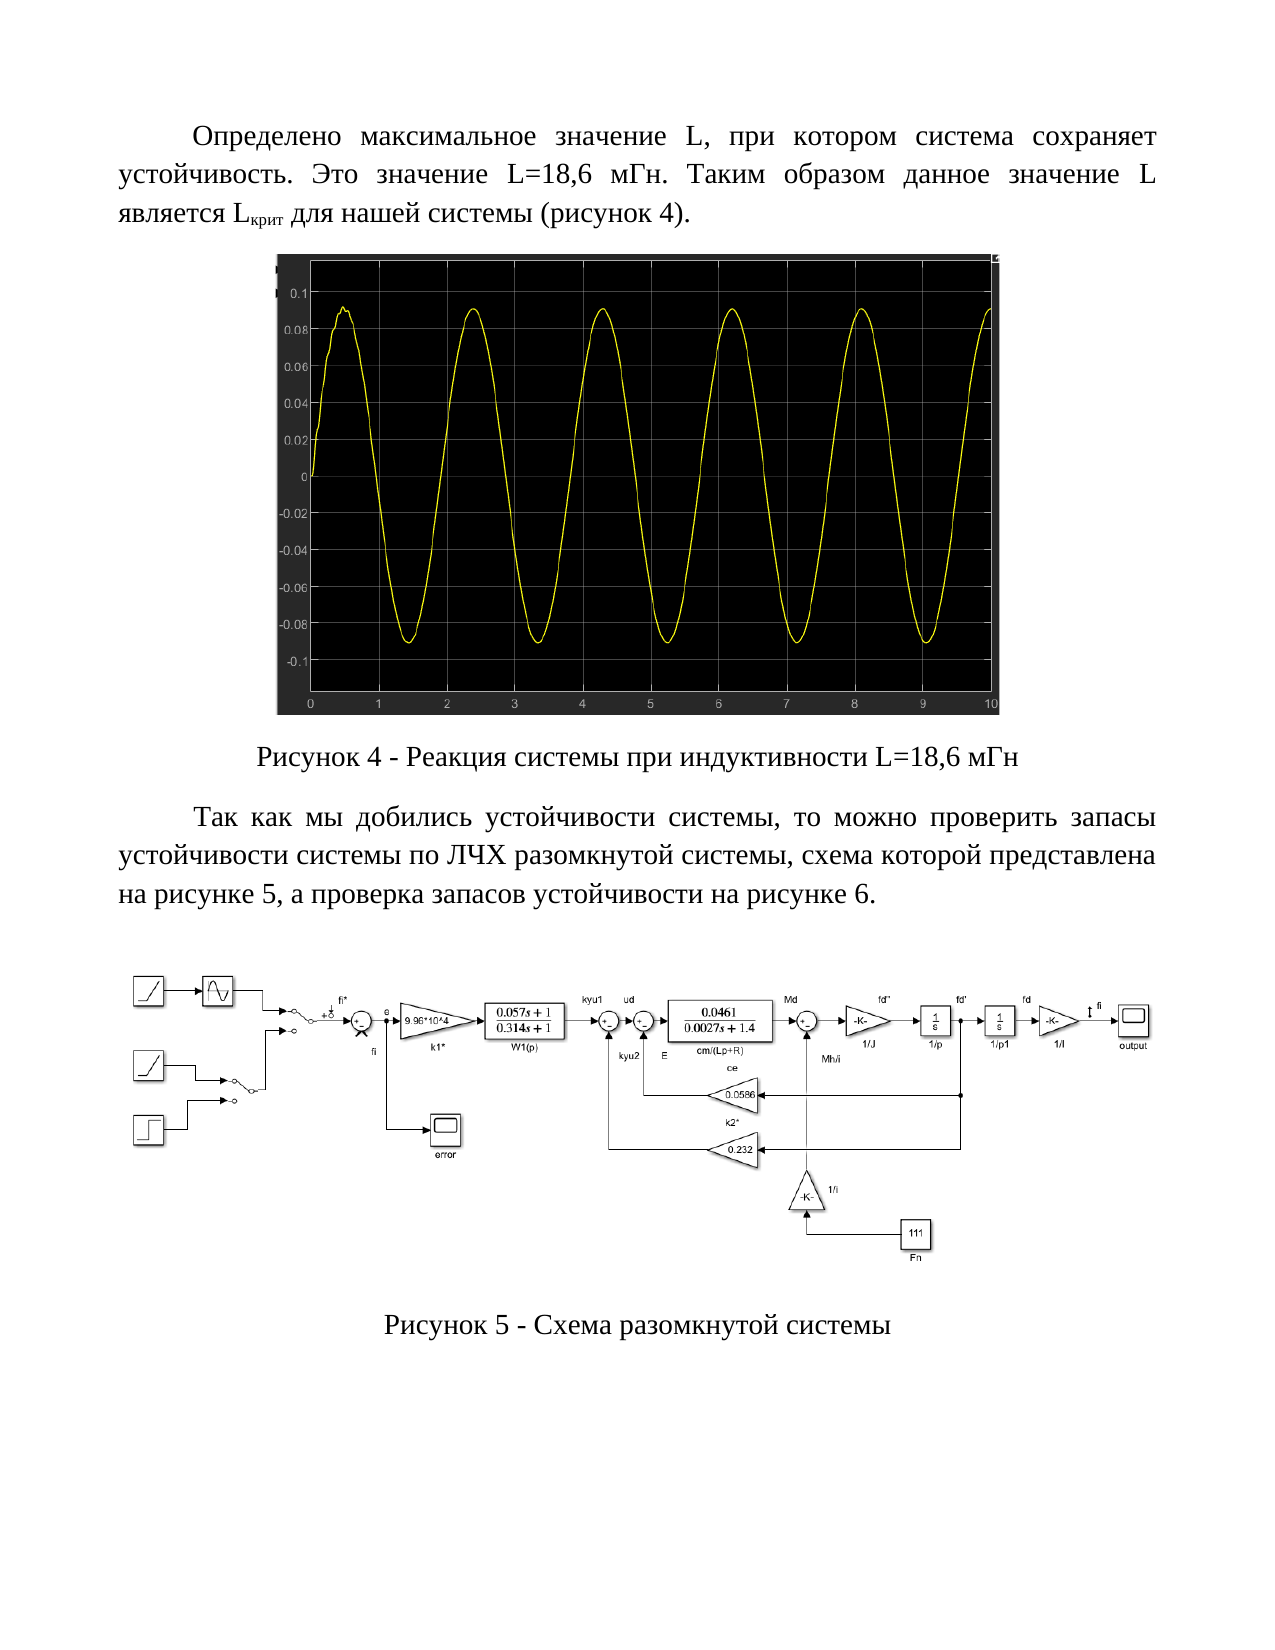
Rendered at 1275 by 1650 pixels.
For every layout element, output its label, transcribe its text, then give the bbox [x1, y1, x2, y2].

picture [118, 935, 1157, 1283]
text Так как мы добились устойчивости системы, то можно проверить запасы устойчивости системы по ЛЧХ разомкнутой системы, схема которой представлена на рисунке 5, а проверка запасов устойчивости на рисунке 6. [118, 799, 1157, 909]
text Рисунок 5 - Схема разомкнутой системы [118, 1307, 1157, 1341]
picture [275, 254, 1000, 715]
text Определено максимальное значение L, при котором система сохраняет устойчивость. Это значение L=18,6 мГн. Таким образом данное значение L является Lкрит для нашей системы (рисунок 4). [118, 118, 1157, 229]
text Рисунок 4 - Реакция системы при индуктивности L=18,6 мГн [118, 739, 1157, 773]
